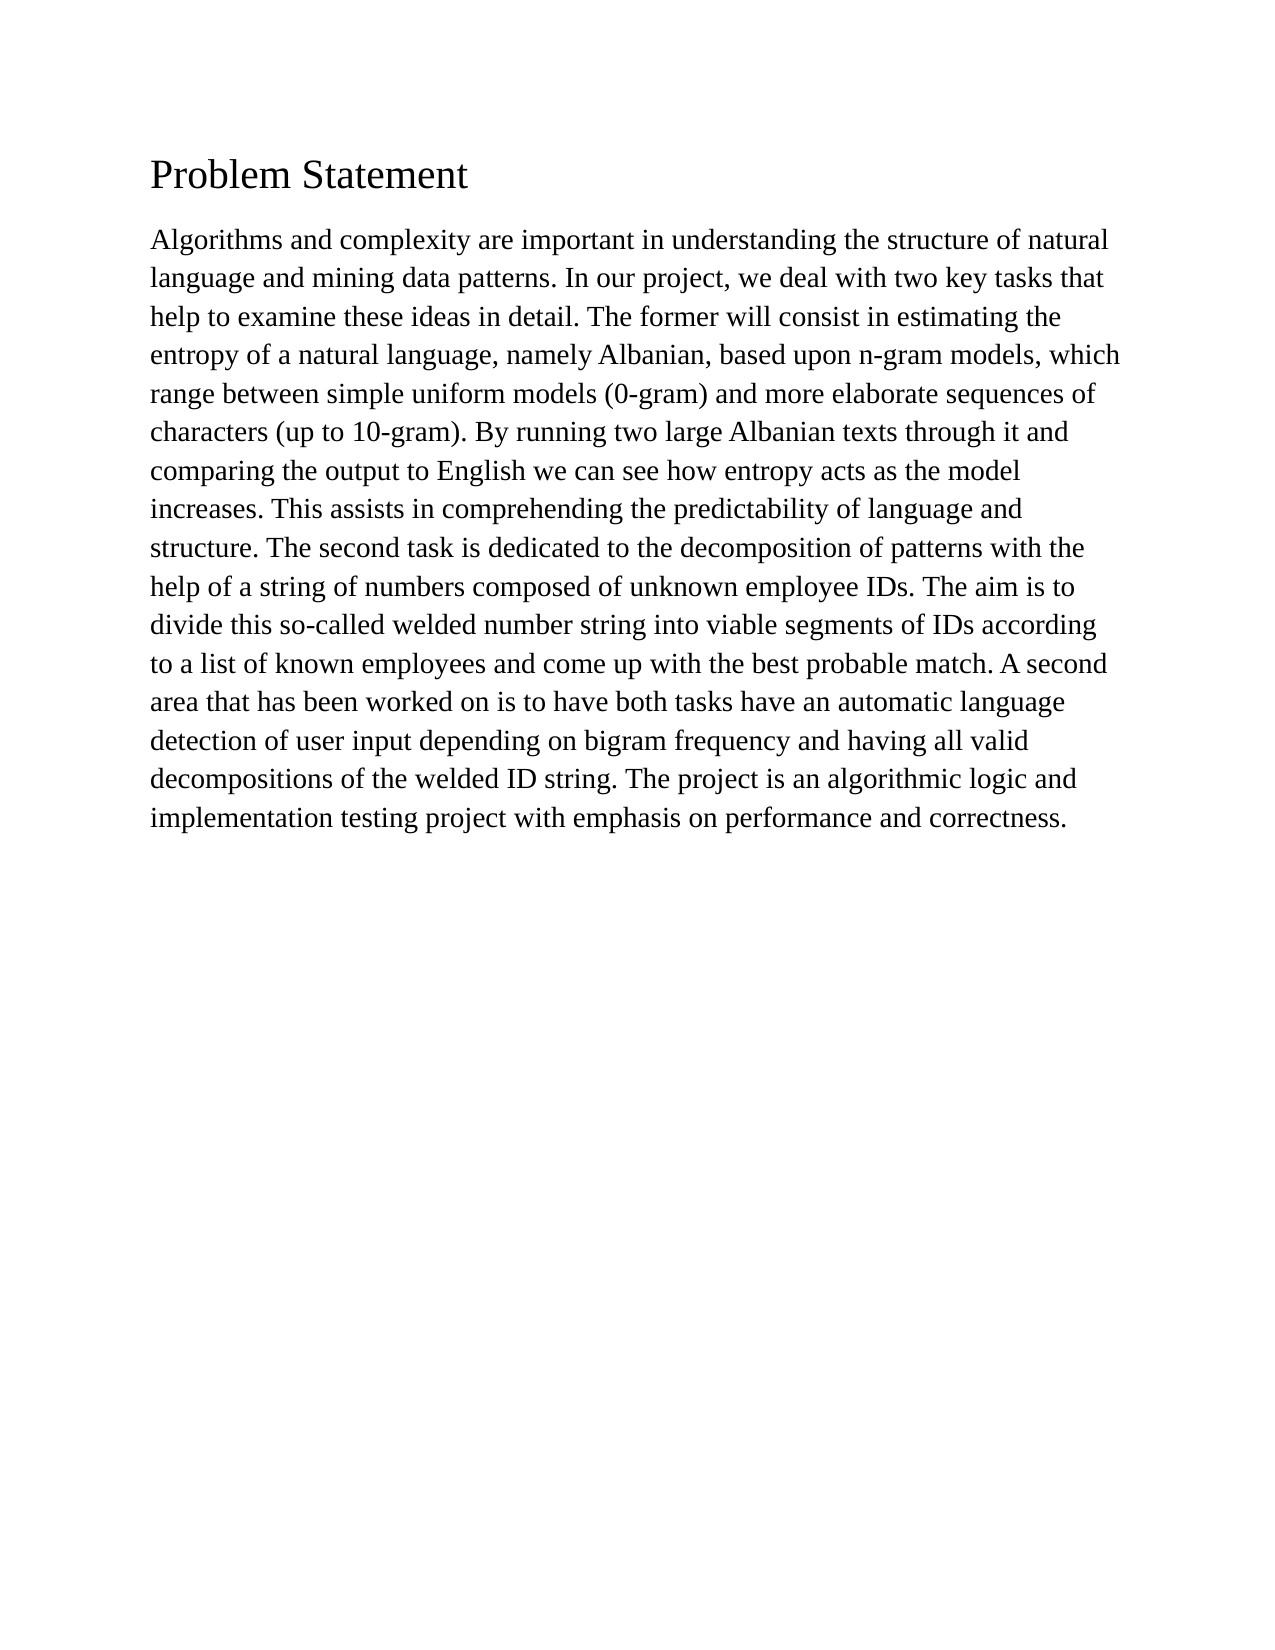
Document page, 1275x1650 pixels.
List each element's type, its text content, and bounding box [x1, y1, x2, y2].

text Problem Statement [150, 150, 1125, 198]
text Algorithms and complexity are important in understanding the structure of natural language and mining data patterns. In our project, we deal with two key tasks that help to examine these ideas in detail. The former will consist in estimating the entropy of a natural language, namely Albanian, based upon n-gram models, which range between simple uniform models (0-gram) and more elaborate sequences of characters (up to 10-gram). By running two large Albanian texts through it and comparing the output to English we can see how entropy acts as the model increases. This assists in comprehending the predictability of language and structure. The second task is dedicated to the decomposition of patterns with the help of a string of numbers composed of unknown employee IDs. The aim is to divide this so-called welded number string into viable segments of IDs according to a list of known employees and come up with the best probable match. A second area that has been worked on is to have both tasks have an automatic language detection of user input depending on bigram frequency and having all valid decompositions of the welded ID string. The project is an algorithmic logic and implementation testing project with emphasis on performance and correctness. [150, 222, 1125, 833]
